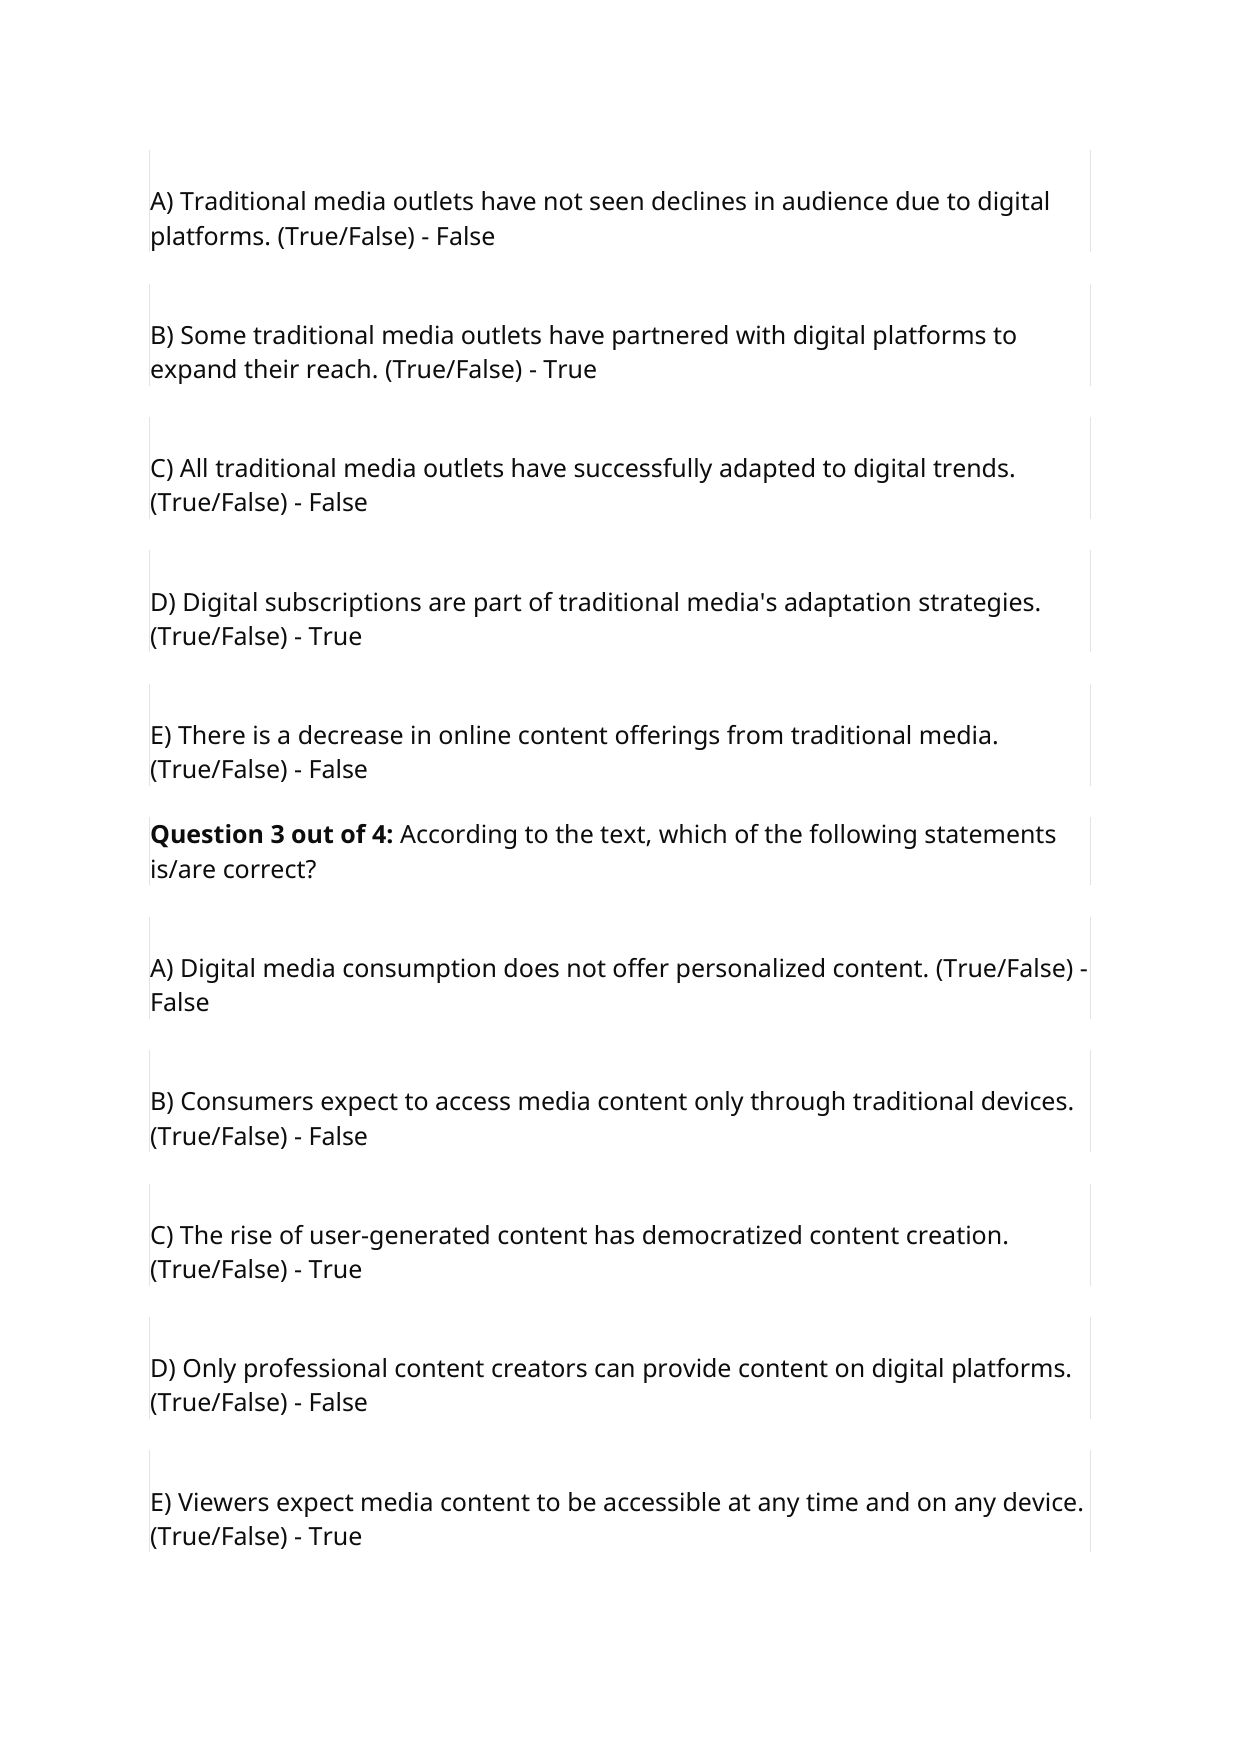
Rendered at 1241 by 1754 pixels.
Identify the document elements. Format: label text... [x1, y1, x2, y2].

text C) The rise of user-generated content has democratized content creation. (True/False) - True [149, 1183, 1090, 1286]
text C) All traditional media outlets have successfully adapted to digital trends. (True/False) - False [150, 417, 1090, 519]
text A) Traditional media outlets have not seen declines in audience due to digital platforms. (True/False) - False [150, 150, 1090, 252]
text D) Digital subscriptions are part of traditional media's adaptation strategies. (True/False) - True [150, 550, 1090, 652]
text D) Only professional content creators can provide content on digital platforms. (True/False) - False [150, 1317, 1090, 1419]
text Question 3 out of 4: According to the text, which of the following statements is/are correct? [150, 817, 1090, 885]
text E) There is a decrease in online content offerings from traditional media. (True/False) - False [150, 684, 1090, 786]
text E) Viewers expect media content to be accessible at any time and on any device. (True/False) - True [150, 1450, 1090, 1552]
text B) Consumers expect to access media content only through traditional devices. (True/False) - False [150, 1050, 1090, 1152]
text B) Some traditional media outlets have partnered with digital platforms to expand their reach. (True/False) - True [149, 283, 1090, 386]
text A) Digital media consumption does not offer personalized content. (True/False) - False [150, 917, 1090, 1019]
